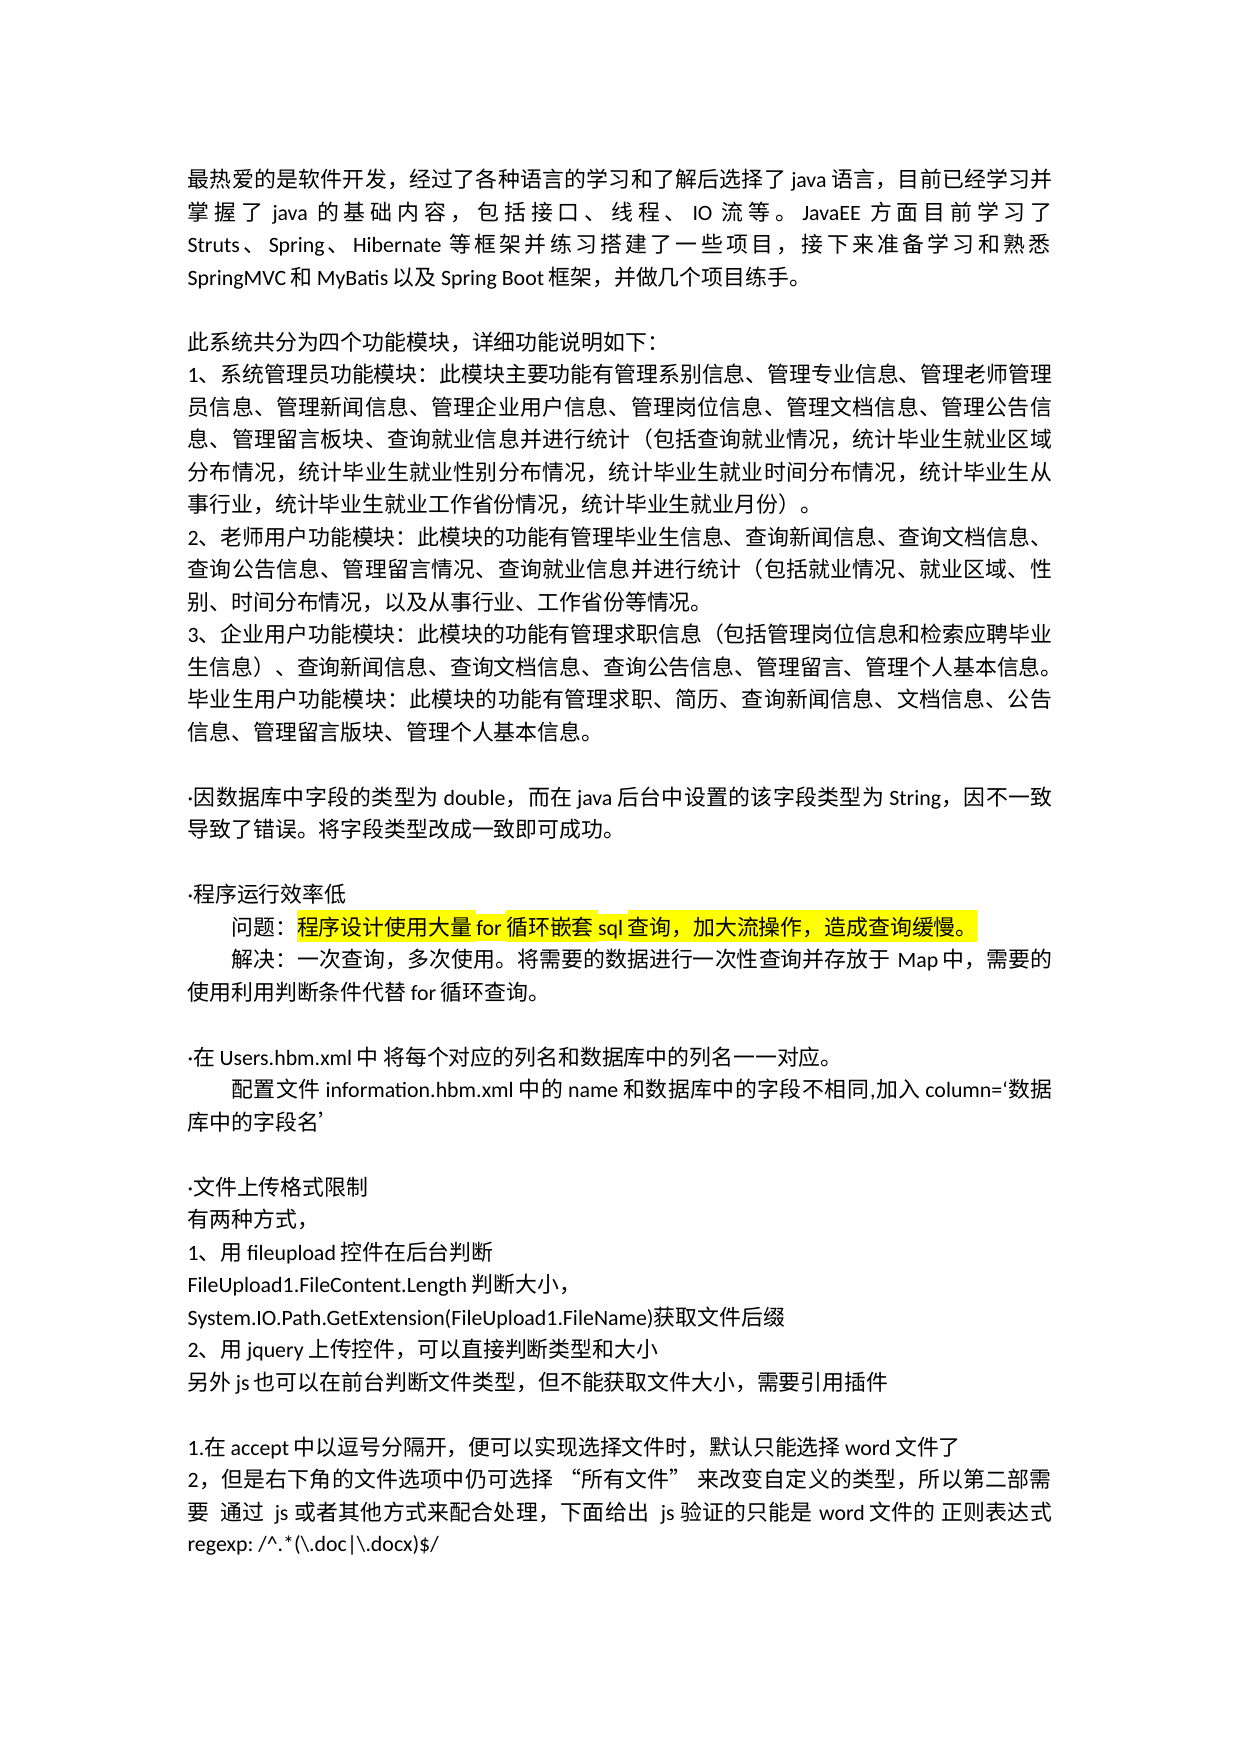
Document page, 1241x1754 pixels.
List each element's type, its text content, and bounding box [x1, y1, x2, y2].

text 另外js也可以在前台判断文件类型，但不能获取文件大小，需要引用插件 [187, 1364, 1053, 1397]
text 最热爱的是软件开发，经过了各种语言的学习和了解后选择了java语言，目前已经学习并掌握了java的基础内容，包括接口、线程、IO流等。JavaEE方面目前学习了Struts、Spring、Hibernate等框架并练习搭建了一些项目，接下来准备学习和熟悉SpringMVC和MyBatis以及Spring Boot框架，并做几个项目练手。 [187, 162, 1053, 292]
text 毕业生用户功能模块：此模块的功能有管理求职、简历、查询新闻信息、文档信息、公告信息、管理留言版块、管理个人基本信息。 [187, 682, 1053, 747]
text ·因数据库中字段的类型为double，而在java后台中设置的该字段类型为String，因不一致导致了错误。将字段类型改成一致即可成功。 [187, 779, 1053, 844]
text System.IO.Path.GetExtension(FileUpload1.FileName)获取文件后缀 [187, 1299, 1053, 1332]
text 1.在accept中以逗号分隔开，便可以实现选择文件时，默认只能选择word文件了 [187, 1429, 1053, 1462]
text 2，但是右下角的文件选项中仍可选择 “所有文件” 来改变自定义的类型，所以第二部需要 通过 js 或者其他方式来配合处理，下面给出 js 验证的只能是 word文件的 正则表达式 regexp: /^.*(\.doc|\.docx)$/ [187, 1462, 1053, 1559]
text 1、用fileupload控件在后台判断 [187, 1234, 1053, 1267]
text ·在Users.hbm.xml中 将每个对应的列名和数据库中的列名一一对应。 [187, 1039, 1053, 1072]
text ·文件上传格式限制 [187, 1169, 1053, 1202]
text 配置文件information.hbm.xml中的name和数据库中的字段不相同,加入column=‘数据库中的字段名’ [187, 1072, 1053, 1137]
text 解决：一次查询，多次使用。将需要的数据进行一次性查询并存放于Map中，需要的使用利用判断条件代替for循环查询。 [187, 942, 1053, 1007]
text 问题：程序设计使用大量for循环嵌套sql查询，加大流操作，造成查询缓慢。 [187, 909, 1053, 942]
text 此系统共分为四个功能模块，详细功能说明如下： [187, 324, 1053, 357]
text 1、系统管理员功能模块：此模块主要功能有管理系别信息、管理专业信息、管理老师管理员信息、管理新闻信息、管理企业用户信息、管理岗位信息、管理文档信息、管理公告信息、管理留言板块、查询就业信息并进行统计（包括查询就业情况，统计毕业生就业区域分布情况，统计毕业生就业性别分布情况，统计毕业生就业时间分布情况，统计毕业生从事行业，统计毕业生就业工作省份情况，统计毕业生就业月份）。 [187, 357, 1053, 519]
text ·程序运行效率低 [187, 877, 1053, 909]
text 有两种方式， [187, 1202, 1053, 1234]
text 2、用jquery上传控件，可以直接判断类型和大小 [187, 1332, 1053, 1364]
text FileUpload1.FileContent.Length判断大小， [187, 1267, 1053, 1299]
text 2、老师用户功能模块：此模块的功能有管理毕业生信息、查询新闻信息、查询文档信息、查询公告信息、管理留言情况、查询就业信息并进行统计（包括就业情况、就业区域、性别、时间分布情况，以及从事行业、工作省份等情况。 [187, 519, 1053, 617]
text 3、企业用户功能模块：此模块的功能有管理求职信息（包括管理岗位信息和检索应聘毕业生信息）、查询新闻信息、查询文档信息、查询公告信息、管理留言、管理个人基本信息。 [187, 617, 1053, 682]
